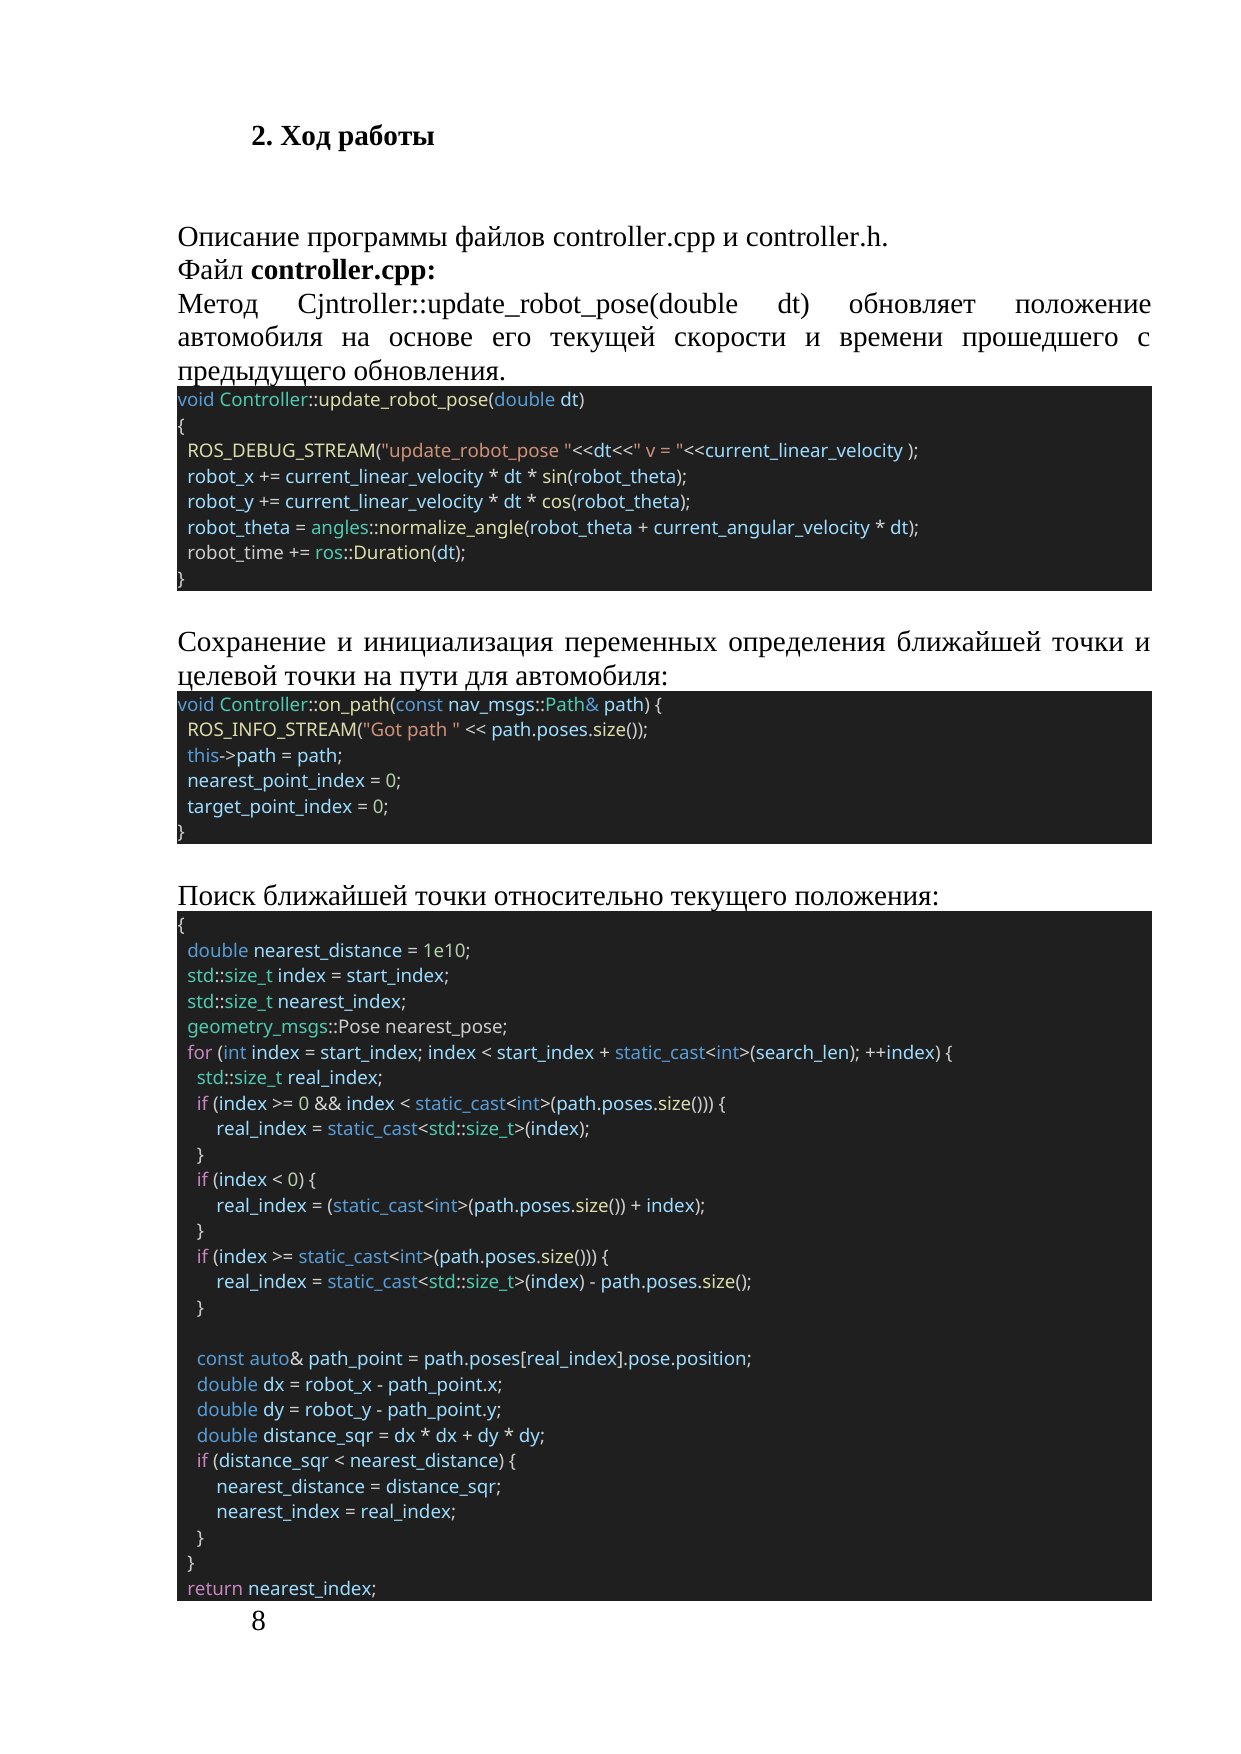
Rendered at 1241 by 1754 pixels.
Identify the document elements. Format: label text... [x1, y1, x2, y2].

text Поиск ближайшей точки относительно текущего положения: [177, 878, 1152, 911]
text } [177, 819, 1152, 844]
text robot_theta = angles::normalize_angle(robot_theta + current_angular_velocity * dt); [177, 514, 1152, 539]
text std::size_t nearest_index; [177, 988, 1152, 1013]
text 2. Ход работы [177, 118, 1152, 152]
text if (distance_sqr < nearest_distance) { [177, 1447, 1152, 1473]
text std::size_t index = start_index; [177, 962, 1152, 988]
text return nearest_index; [177, 1575, 1152, 1601]
text Метод Cjntroller::update_robot_pose(double dt) обновляет положение автомобиля на основе его текущей скорости и времени прошедшего с предыдущего обновления. [177, 286, 1152, 386]
text ROS_DEBUG_STREAM("update_robot_pose "<<dt<<" v = "<<current_linear_velocity ); [177, 437, 1152, 463]
text robot_y += current_linear_velocity * dt * cos(robot_theta); [177, 488, 1152, 514]
text if (index >= 0 && index < static_cast<int>(path.poses.size())) { [177, 1090, 1152, 1116]
text Файл controller.cpp: [177, 252, 1152, 286]
text double nearest_distance = 1e10; [177, 937, 1152, 962]
text double distance_sqr = dx * dx + dy * dy; [177, 1422, 1152, 1447]
text double dx = robot_x - path_point.x; [177, 1371, 1152, 1396]
text target_point_index = 0; [177, 793, 1152, 819]
text const auto& path_point = path.poses[real_index].pose.position; [177, 1345, 1152, 1371]
text nearest_point_index = 0; [177, 768, 1152, 793]
text void Controller::on_path(const nav_msgs::Path& path) { [177, 691, 1152, 717]
text Сохранение и инициализация переменных определения ближайшей точки и целевой точки на пути для автомобиля: [177, 624, 1152, 691]
text robot_x += current_linear_velocity * dt * sin(robot_theta); [177, 463, 1152, 488]
text robot_time += ros::Duration(dt); [177, 539, 1152, 565]
text real_index = (static_cast<int>(path.poses.size()) + index); [177, 1192, 1152, 1218]
text } [177, 1549, 1152, 1575]
text } [177, 1524, 1152, 1549]
text void Controller::update_robot_pose(double dt) [177, 386, 1152, 412]
text double dy = robot_y - path_point.y; [177, 1396, 1152, 1422]
text std::size_t real_index; [177, 1064, 1152, 1090]
text { [177, 412, 1152, 437]
text } [177, 1218, 1152, 1243]
text } [177, 1294, 1152, 1320]
text { [177, 911, 1152, 937]
text real_index = static_cast<std::size_t>(index); [177, 1116, 1152, 1141]
text Описание программы файлов controller.cpp и controller.h. [177, 219, 1152, 252]
text } [177, 1141, 1152, 1167]
text this->path = path; [177, 742, 1152, 768]
text nearest_distance = distance_sqr; [177, 1473, 1152, 1498]
text if (index >= static_cast<int>(path.poses.size())) { [177, 1243, 1152, 1269]
text if (index < 0) { [177, 1167, 1152, 1192]
text ROS_INFO_STREAM("Got path " << path.poses.size()); [177, 717, 1152, 742]
text real_index = static_cast<std::size_t>(index) - path.poses.size(); [177, 1269, 1152, 1294]
text geometry_msgs::Pose nearest_pose; [177, 1013, 1152, 1039]
text nearest_index = real_index; [177, 1498, 1152, 1524]
text } [177, 565, 1152, 591]
text for (int index = start_index; index < start_index + static_cast<int>(search_len); ++index) { [177, 1039, 1152, 1064]
